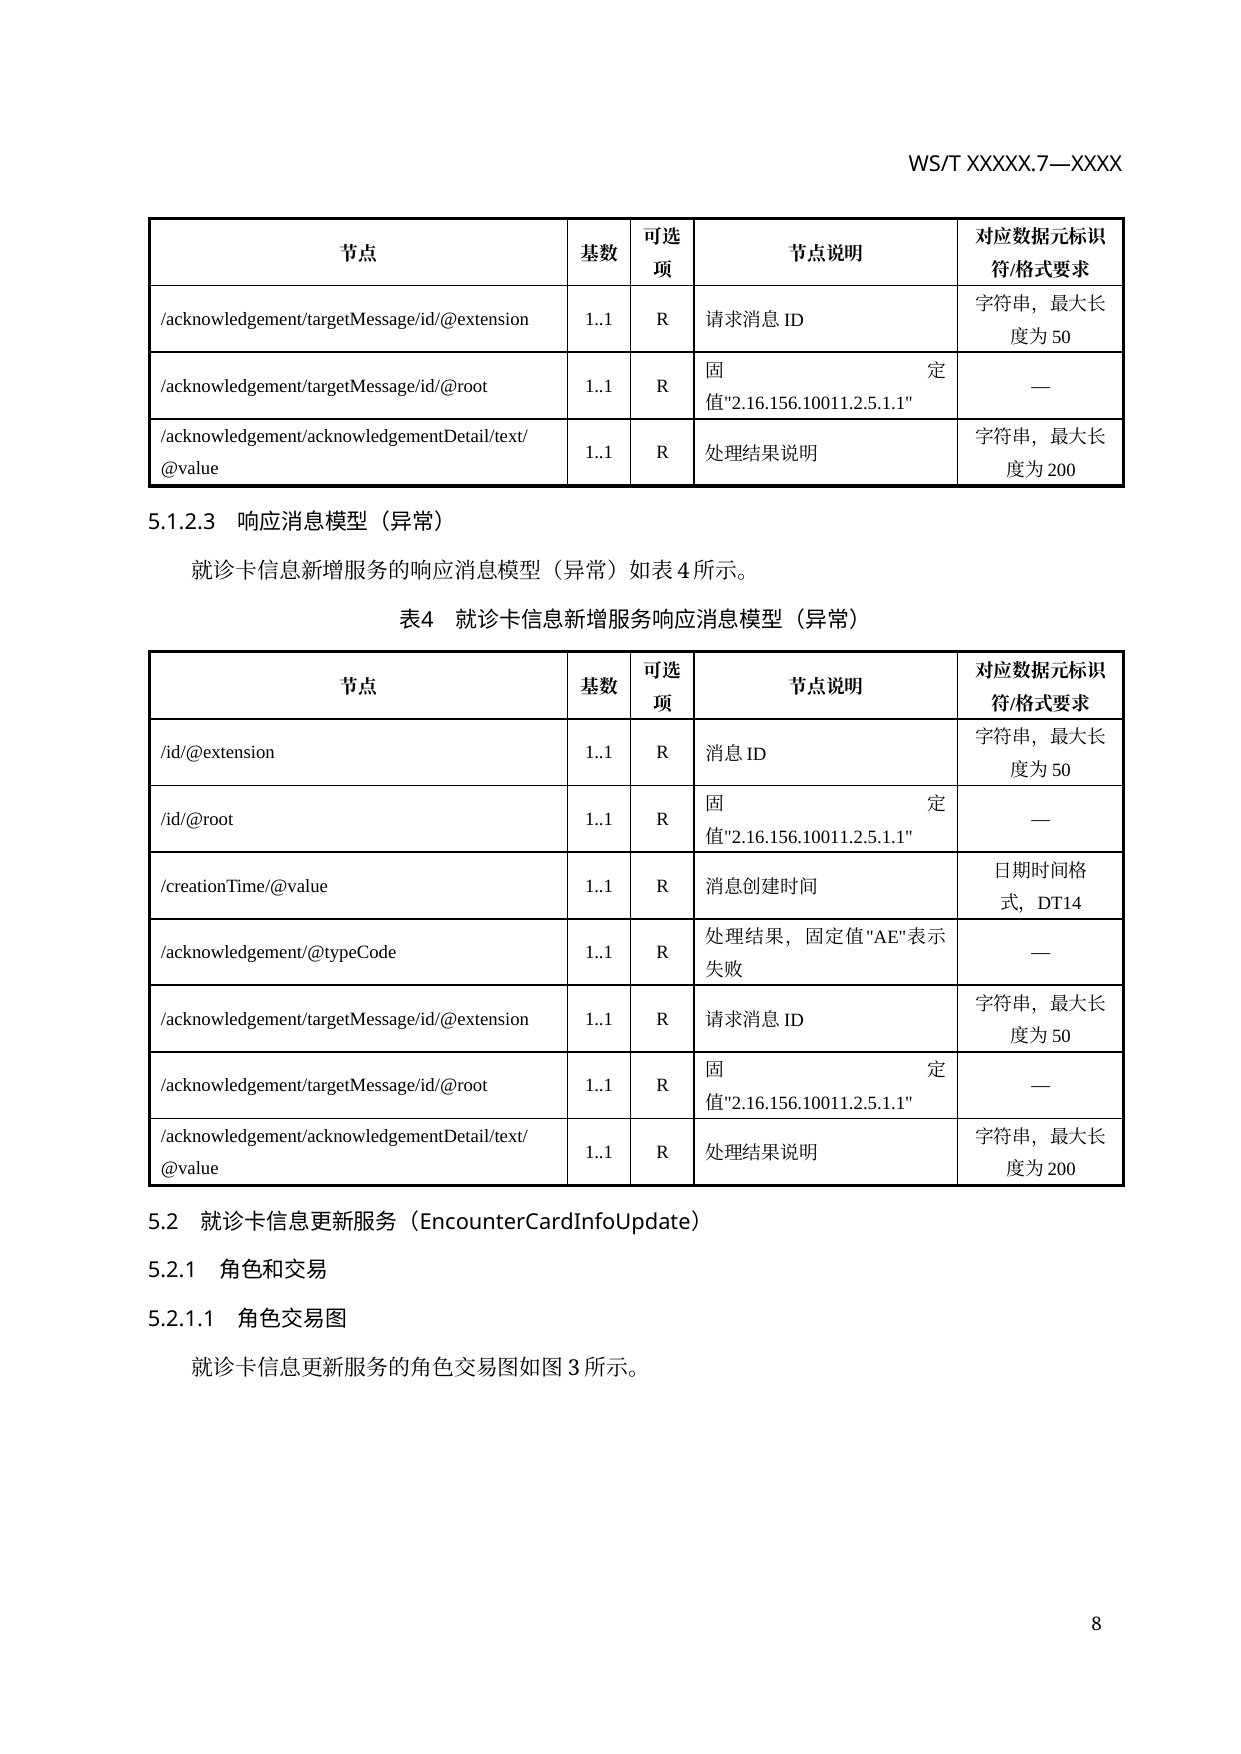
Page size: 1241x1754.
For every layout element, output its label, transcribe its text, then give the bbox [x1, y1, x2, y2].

table_cell 固定值"2.16.156.10011.2.5.1.1" [695, 786, 957, 851]
table_cell 1..1 [568, 853, 630, 918]
table_cell /creationTime/@value [151, 853, 567, 918]
table_cell R [631, 353, 693, 418]
text 角色交易图 [148, 1301, 1122, 1333]
table_cell 1..1 [568, 1053, 630, 1117]
text 就诊卡信息更新服务（EncounterCardInfoUpdate） [148, 1203, 1122, 1236]
text 就诊卡信息新增服务的响应消息模型（异常）如表4所示。 [148, 552, 1122, 585]
table_cell 1..1 [568, 786, 630, 851]
table_cell — [958, 1053, 1122, 1117]
table_header 节点说明 [695, 653, 957, 718]
text 就诊卡信息新增服务响应消息模型（异常） [148, 601, 1122, 634]
table_cell — [958, 920, 1122, 984]
table_cell 处理结果，固定值"AE"表示失败 [695, 920, 957, 984]
table_cell 字符串，最大长度为200 [958, 420, 1122, 484]
table_cell 消息ID [695, 720, 957, 785]
table_cell 1..1 [568, 1119, 630, 1184]
table_cell /id/@extension [151, 720, 567, 785]
table_cell 1..1 [568, 286, 630, 351]
table_cell R [631, 720, 693, 785]
table_cell /id/@root [151, 786, 567, 851]
table_cell /acknowledgement/targetMessage/id/@root [151, 1053, 567, 1117]
table_cell R [631, 1053, 693, 1117]
table_cell /acknowledgement/acknowledgementDetail/text/@value [151, 1119, 567, 1184]
table_cell 请求消息ID [695, 986, 957, 1051]
table_cell 请求消息ID [695, 286, 957, 351]
table_cell R [631, 786, 693, 851]
table_cell 1..1 [568, 353, 630, 418]
table_header 节点 [151, 220, 567, 285]
table_header 节点 [151, 653, 567, 718]
table_cell /acknowledgement/targetMessage/id/@extension [151, 286, 567, 351]
table_cell 日期时间格式，DT14 [958, 853, 1122, 918]
table_cell 处理结果说明 [695, 1119, 957, 1184]
table_cell 字符串，最大长度为50 [958, 986, 1122, 1051]
text 响应消息模型（异常） [148, 504, 1122, 536]
table_header 可选项 [631, 220, 693, 285]
table_cell 字符串，最大长度为200 [958, 1119, 1122, 1184]
table_cell /acknowledgement/@typeCode [151, 920, 567, 984]
table_cell R [631, 420, 693, 484]
table_cell R [631, 853, 693, 918]
table_header 节点说明 [695, 220, 957, 285]
table_header 可选项 [631, 653, 693, 718]
table_cell 固定值"2.16.156.10011.2.5.1.1" [695, 353, 957, 418]
table_header 对应数据元标识符/格式要求 [958, 220, 1122, 285]
table_cell R [631, 920, 693, 984]
table_cell R [631, 1119, 693, 1184]
text 就诊卡信息更新服务的角色交易图如图3所示。 [148, 1350, 1122, 1382]
table_cell /acknowledgement/acknowledgementDetail/text/@value [151, 420, 567, 484]
table_header 基数 [568, 220, 630, 285]
table_cell 固定值"2.16.156.10011.2.5.1.1" [695, 1053, 957, 1117]
table_header 对应数据元标识符/格式要求 [958, 653, 1122, 718]
table_cell 1..1 [568, 986, 630, 1051]
table_header 基数 [568, 653, 630, 718]
table_cell — [958, 786, 1122, 851]
table_cell /acknowledgement/targetMessage/id/@root [151, 353, 567, 418]
table_cell 处理结果说明 [695, 420, 957, 484]
table_cell 字符串，最大长度为50 [958, 720, 1122, 785]
table_cell 字符串，最大长度为50 [958, 286, 1122, 351]
table_cell 1..1 [568, 420, 630, 484]
table_cell R [631, 986, 693, 1051]
table_cell — [958, 353, 1122, 418]
text 角色和交易 [148, 1252, 1122, 1285]
table_cell /acknowledgement/targetMessage/id/@extension [151, 986, 567, 1051]
table_cell R [631, 286, 693, 351]
table_cell 1..1 [568, 720, 630, 785]
table_cell 1..1 [568, 920, 630, 984]
table_cell 消息创建时间 [695, 853, 957, 918]
